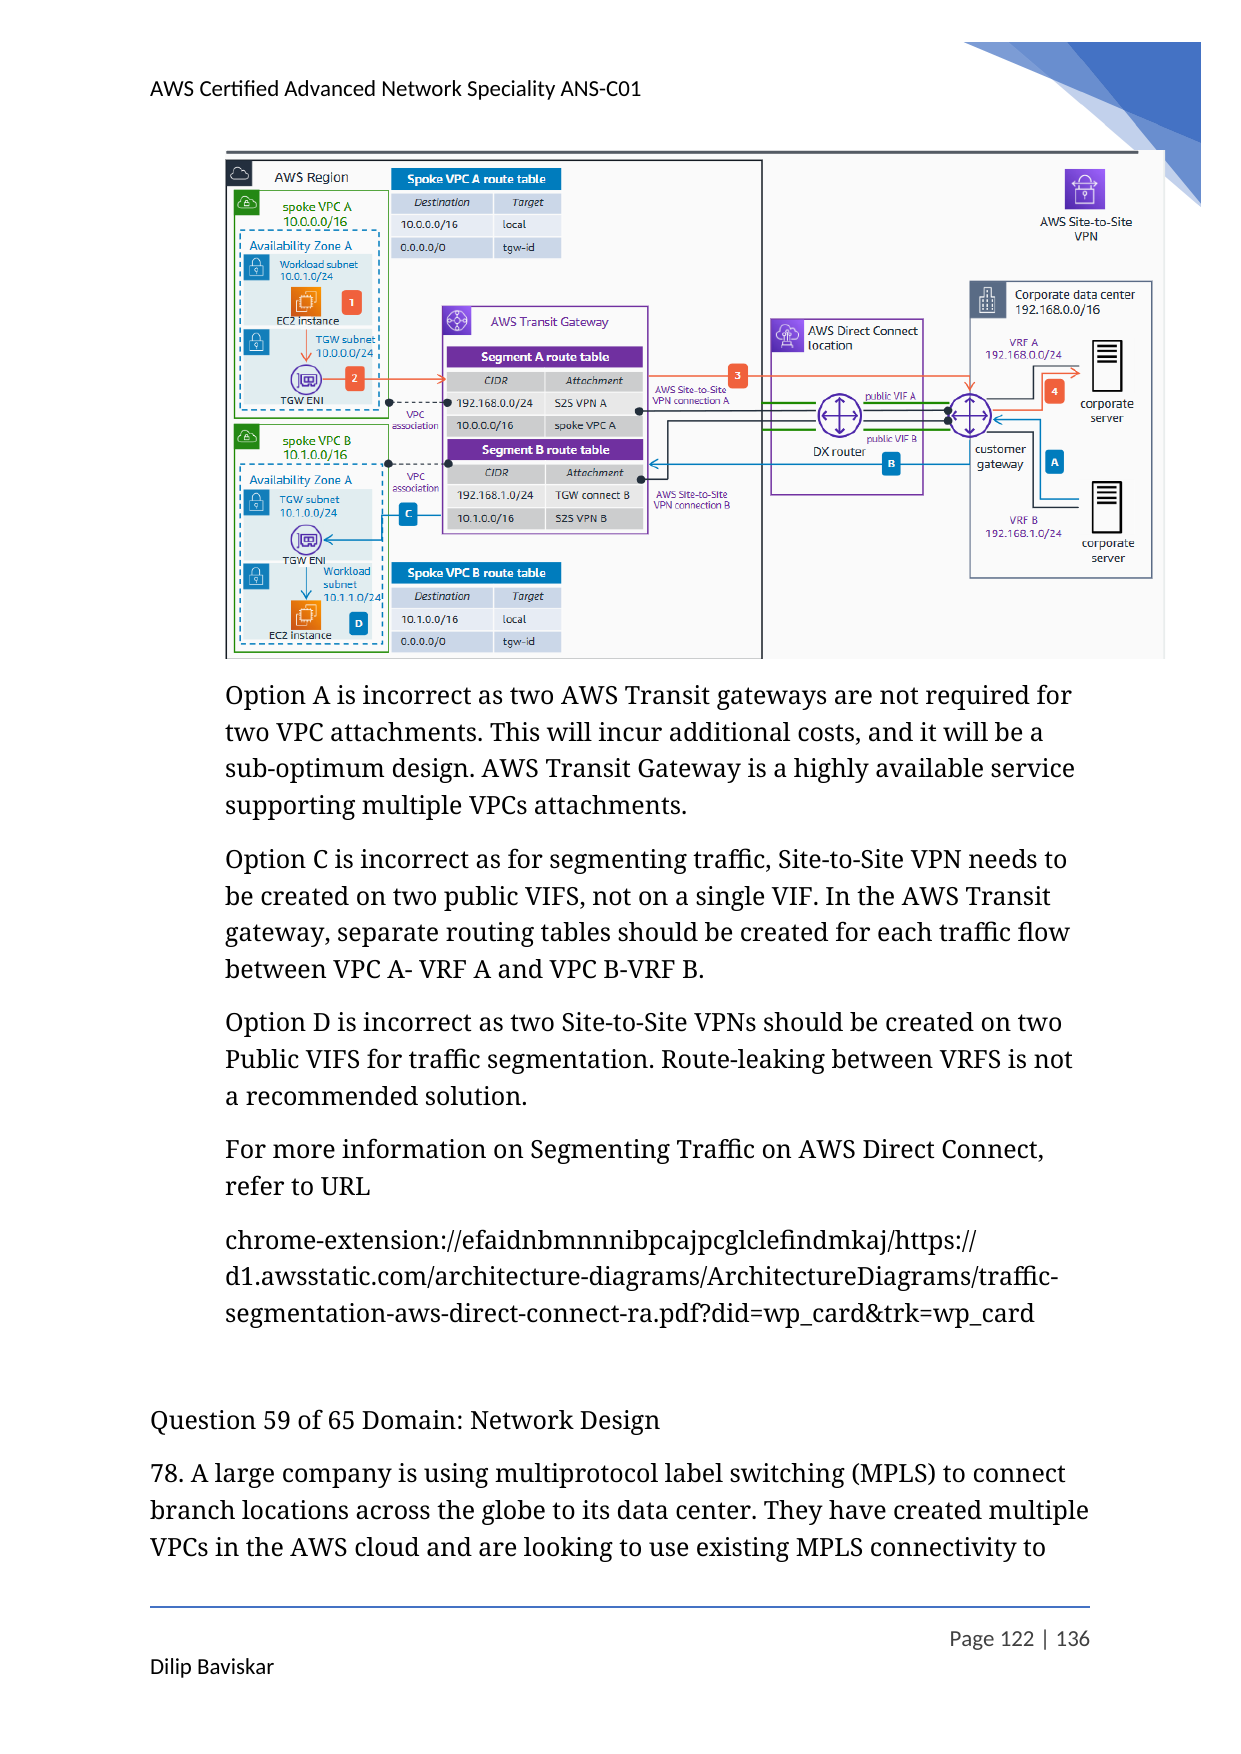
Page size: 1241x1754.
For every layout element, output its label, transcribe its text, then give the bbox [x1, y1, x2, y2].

text Option D is incorrect as two Site-to-Site VPNs should be created on two Public VIFS for traffic segmentation. Route-leaking between VRFS is not a recommended solution. [225, 1005, 1090, 1113]
text Option C is incorrect as for segmenting traffic, Site-to-Site VPN needs to be created on two public VIFS, not on a single VIF. In the AWS Transit gateway, separate routing tables should be created for each traffic flow between VPC A- VRF A and VPC B-VRF B. [225, 841, 1090, 986]
text Option A is incorrect as two AWS Transit gateways are not required for two VPC attachments. This will incur additional costs, and it will be a sub-optimum design. AWS Transit Gateway is a highly available service supporting multiple VPCs attachments. [225, 678, 1090, 822]
text Question 59 of 65 Domain: Network Design [150, 1403, 1090, 1437]
text chrome-extension://efaidnbmnnnibpcajpcglclefindmkaj/https://d1.awsstatic.com/architecture-diagrams/ArchitectureDiagrams/traffic-segmentation-aws-direct-connect-ra.pdf?did=wp_card&trk=wp_card [225, 1222, 1090, 1330]
text For more information on Segmenting Traffic on AWS Direct Connect, refer to URL [225, 1132, 1090, 1203]
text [150, 1456, 1090, 1564]
picture [225, 42, 1201, 659]
